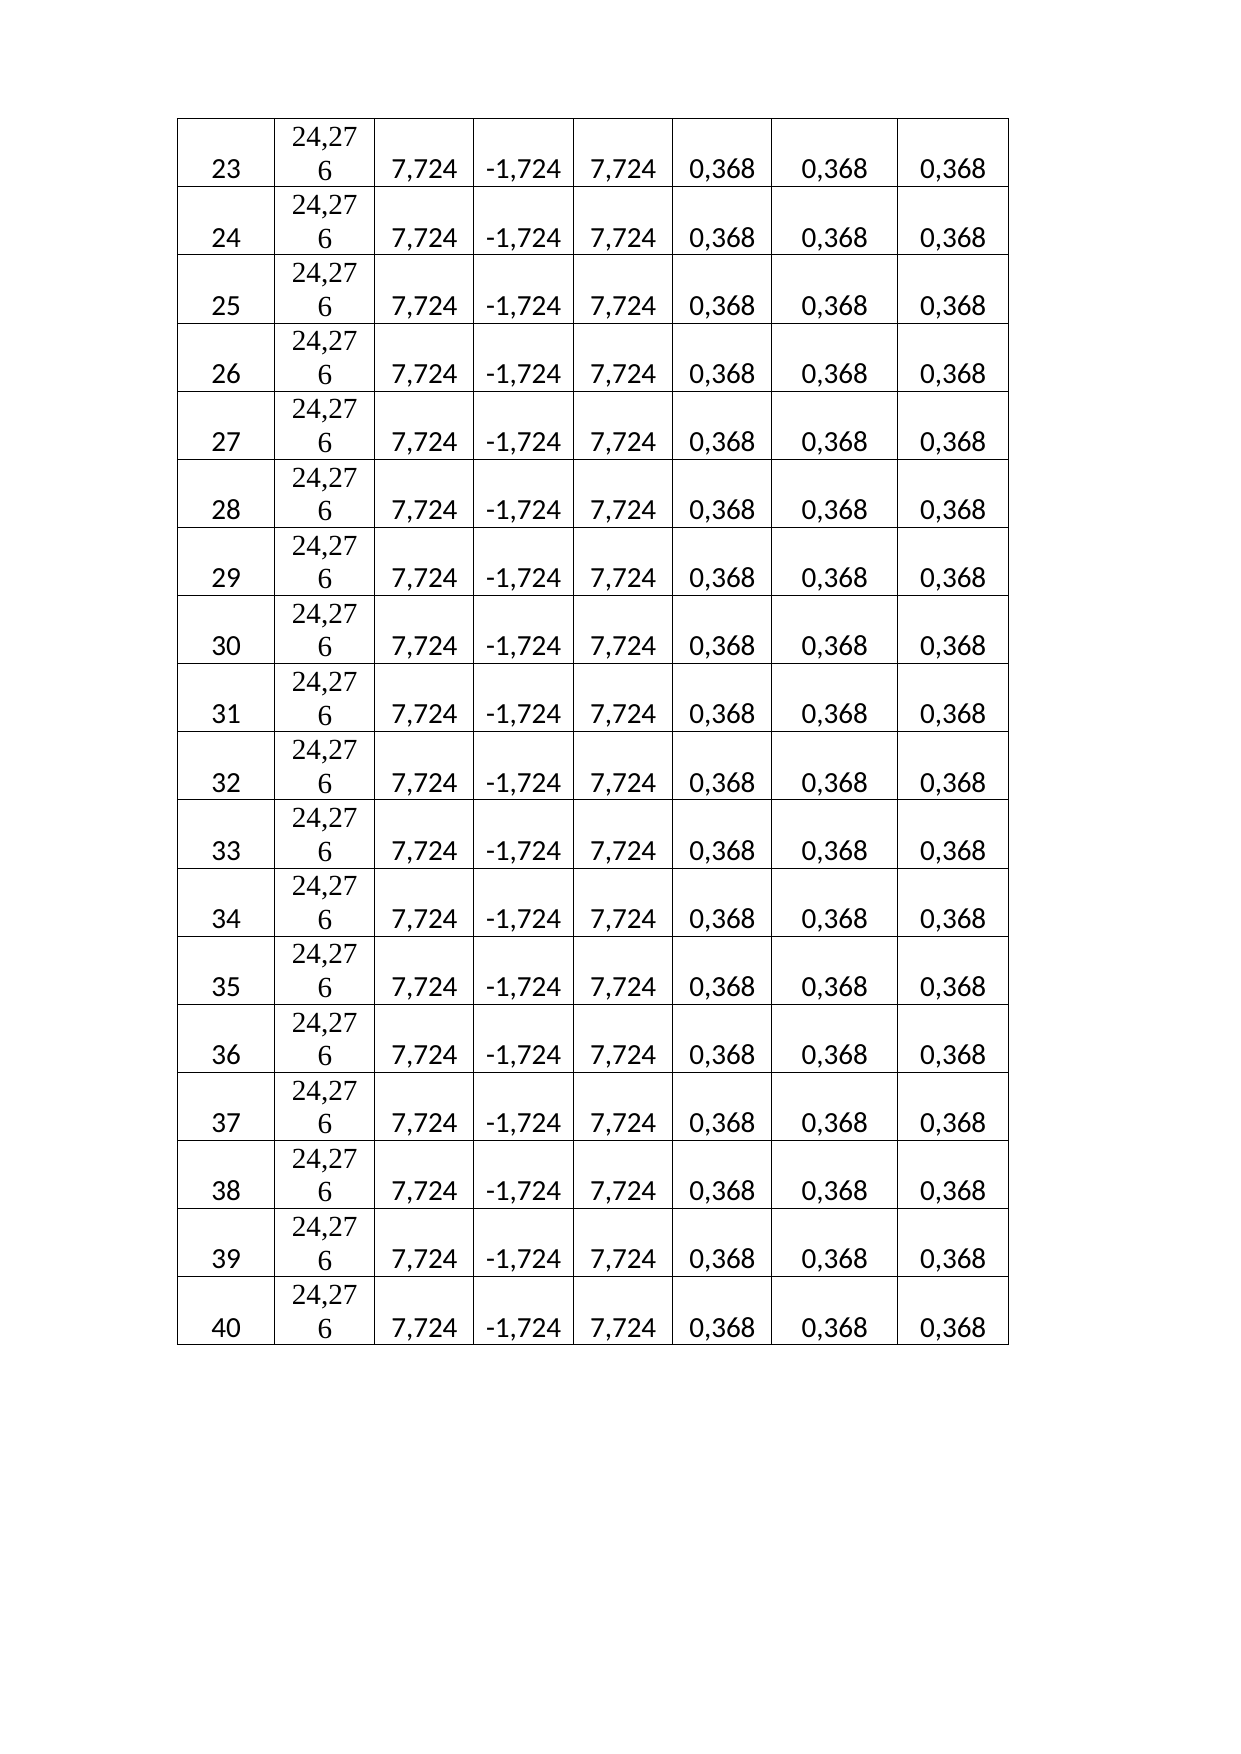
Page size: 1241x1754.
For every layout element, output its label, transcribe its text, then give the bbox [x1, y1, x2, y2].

table_cell 0,368 [673, 1073, 771, 1140]
table_cell 0,368 [772, 596, 897, 663]
table_cell -1,724 [474, 187, 573, 254]
table_cell 0,368 [772, 1209, 897, 1276]
table_cell 7,724 [375, 937, 473, 1004]
table_cell 0,368 [772, 392, 897, 459]
table_cell 0,368 [898, 1005, 1008, 1072]
table_cell 7,724 [375, 1209, 473, 1276]
table_cell 0,368 [673, 1209, 771, 1276]
table_cell 7,724 [574, 187, 672, 254]
table_cell 24,276 [275, 1209, 374, 1276]
table_cell 32 [178, 732, 274, 799]
table_cell 7,724 [574, 732, 672, 799]
table_cell -1,724 [474, 732, 573, 799]
table_cell 24,276 [275, 187, 374, 254]
table_cell 7,724 [574, 392, 672, 459]
table_cell 7,724 [574, 596, 672, 663]
table_cell 7,724 [375, 187, 473, 254]
table_cell -1,724 [474, 1209, 573, 1276]
table_cell 28 [178, 460, 274, 527]
table_cell 0,368 [772, 869, 897, 936]
table_cell 34 [178, 869, 274, 936]
table_cell 39 [178, 1209, 274, 1276]
table_cell 7,724 [375, 869, 473, 936]
table_cell -1,724 [474, 324, 573, 391]
table_cell 26 [178, 324, 274, 391]
table_cell 0,368 [673, 869, 771, 936]
table_cell 31 [178, 664, 274, 731]
table_cell 0,368 [772, 1141, 897, 1208]
table_cell 7,724 [574, 324, 672, 391]
table_cell 0,368 [898, 869, 1008, 936]
table_cell 23 [178, 119, 274, 186]
table_cell 24,276 [275, 255, 374, 322]
table_cell 0,368 [898, 460, 1008, 527]
table_cell 0,368 [898, 800, 1008, 867]
table_cell 29 [178, 528, 274, 595]
table_cell 0,368 [673, 392, 771, 459]
table_cell 0,368 [673, 1277, 771, 1344]
table_cell 0,368 [673, 187, 771, 254]
table_cell 0,368 [673, 528, 771, 595]
table_cell 24,276 [275, 869, 374, 936]
table_cell -1,724 [474, 460, 573, 527]
table_cell 0,368 [898, 1209, 1008, 1276]
table_cell 24,276 [275, 1073, 374, 1140]
table_cell 37 [178, 1073, 274, 1140]
table_cell -1,724 [474, 596, 573, 663]
table_cell 0,368 [898, 732, 1008, 799]
table_cell 0,368 [898, 255, 1008, 322]
table_cell 0,368 [673, 1141, 771, 1208]
table_cell 7,724 [375, 596, 473, 663]
table_cell -1,724 [474, 800, 573, 867]
table_cell -1,724 [474, 1277, 573, 1344]
table_cell -1,724 [474, 937, 573, 1004]
table_cell 7,724 [574, 937, 672, 1004]
table_cell 7,724 [574, 460, 672, 527]
table_cell 0,368 [898, 528, 1008, 595]
table_cell 7,724 [574, 1209, 672, 1276]
table_cell 24,276 [275, 1277, 374, 1344]
table_cell 24,276 [275, 596, 374, 663]
table_cell 24,276 [275, 1005, 374, 1072]
table_cell 24,276 [275, 664, 374, 731]
table_cell 7,724 [574, 1277, 672, 1344]
table_cell -1,724 [474, 528, 573, 595]
table_cell 0,368 [772, 664, 897, 731]
table_cell -1,724 [474, 119, 573, 186]
table_cell 0,368 [772, 1005, 897, 1072]
table_cell 24,276 [275, 732, 374, 799]
table_cell 0,368 [772, 800, 897, 867]
table_cell 24,276 [275, 119, 374, 186]
table_cell 7,724 [574, 1073, 672, 1140]
table_cell 0,368 [898, 392, 1008, 459]
table_cell 24,276 [275, 800, 374, 867]
table_cell 40 [178, 1277, 274, 1344]
table_cell 7,724 [375, 1141, 473, 1208]
table_cell 7,724 [375, 324, 473, 391]
table_cell 0,368 [673, 800, 771, 867]
table_cell 24,276 [275, 1141, 374, 1208]
table_cell 0,368 [772, 255, 897, 322]
table_cell -1,724 [474, 392, 573, 459]
table_cell 0,368 [673, 937, 771, 1004]
table_cell 38 [178, 1141, 274, 1208]
table_cell 7,724 [375, 255, 473, 322]
table_cell -1,724 [474, 869, 573, 936]
table_cell 0,368 [898, 1141, 1008, 1208]
table_cell 27 [178, 392, 274, 459]
table_cell 7,724 [375, 800, 473, 867]
table_cell 0,368 [772, 324, 897, 391]
table_cell 0,368 [673, 1005, 771, 1072]
table_cell 7,724 [574, 1005, 672, 1072]
table_cell 0,368 [772, 732, 897, 799]
table_cell 36 [178, 1005, 274, 1072]
table_cell -1,724 [474, 255, 573, 322]
table_cell 24,276 [275, 324, 374, 391]
table_cell 0,368 [898, 1277, 1008, 1344]
table_cell 24,276 [275, 528, 374, 595]
table_cell 30 [178, 596, 274, 663]
table_cell 0,368 [772, 1073, 897, 1140]
table_cell 25 [178, 255, 274, 322]
table_cell 0,368 [898, 324, 1008, 391]
table_cell 0,368 [898, 664, 1008, 731]
table_cell 35 [178, 937, 274, 1004]
table_cell 0,368 [673, 664, 771, 731]
table_cell 0,368 [772, 187, 897, 254]
table_cell 7,724 [574, 800, 672, 867]
table_cell 7,724 [375, 392, 473, 459]
table_cell 0,368 [673, 255, 771, 322]
table_cell 0,368 [898, 596, 1008, 663]
table_cell 7,724 [375, 119, 473, 186]
table_cell 0,368 [673, 119, 771, 186]
table_cell 0,368 [673, 324, 771, 391]
table_cell 0,368 [898, 187, 1008, 254]
table_cell 0,368 [673, 596, 771, 663]
table_cell 0,368 [772, 528, 897, 595]
table_cell 7,724 [375, 460, 473, 527]
table_cell -1,724 [474, 1073, 573, 1140]
table_cell 24,276 [275, 460, 374, 527]
table_cell 0,368 [898, 937, 1008, 1004]
table_cell 0,368 [772, 460, 897, 527]
table_cell 7,724 [574, 1141, 672, 1208]
table_cell 24,276 [275, 937, 374, 1004]
table_cell -1,724 [474, 1005, 573, 1072]
table_cell 0,368 [772, 119, 897, 186]
table_cell 7,724 [375, 664, 473, 731]
table_cell 7,724 [574, 255, 672, 322]
table_cell 7,724 [375, 1277, 473, 1344]
table_cell 7,724 [574, 869, 672, 936]
table_cell 24,276 [275, 392, 374, 459]
table_cell 0,368 [772, 1277, 897, 1344]
table_cell 7,724 [375, 1073, 473, 1140]
table_cell 0,368 [772, 937, 897, 1004]
table_cell 0,368 [898, 1073, 1008, 1140]
table_cell 0,368 [898, 119, 1008, 186]
table_cell 24 [178, 187, 274, 254]
table_cell 7,724 [574, 664, 672, 731]
table_cell 0,368 [673, 460, 771, 527]
table_cell 7,724 [574, 119, 672, 186]
table_cell 33 [178, 800, 274, 867]
table_cell 0,368 [673, 732, 771, 799]
table_cell -1,724 [474, 664, 573, 731]
table_cell 7,724 [375, 732, 473, 799]
table_cell 7,724 [574, 528, 672, 595]
table_cell 7,724 [375, 1005, 473, 1072]
table_cell -1,724 [474, 1141, 573, 1208]
table_cell 7,724 [375, 528, 473, 595]
